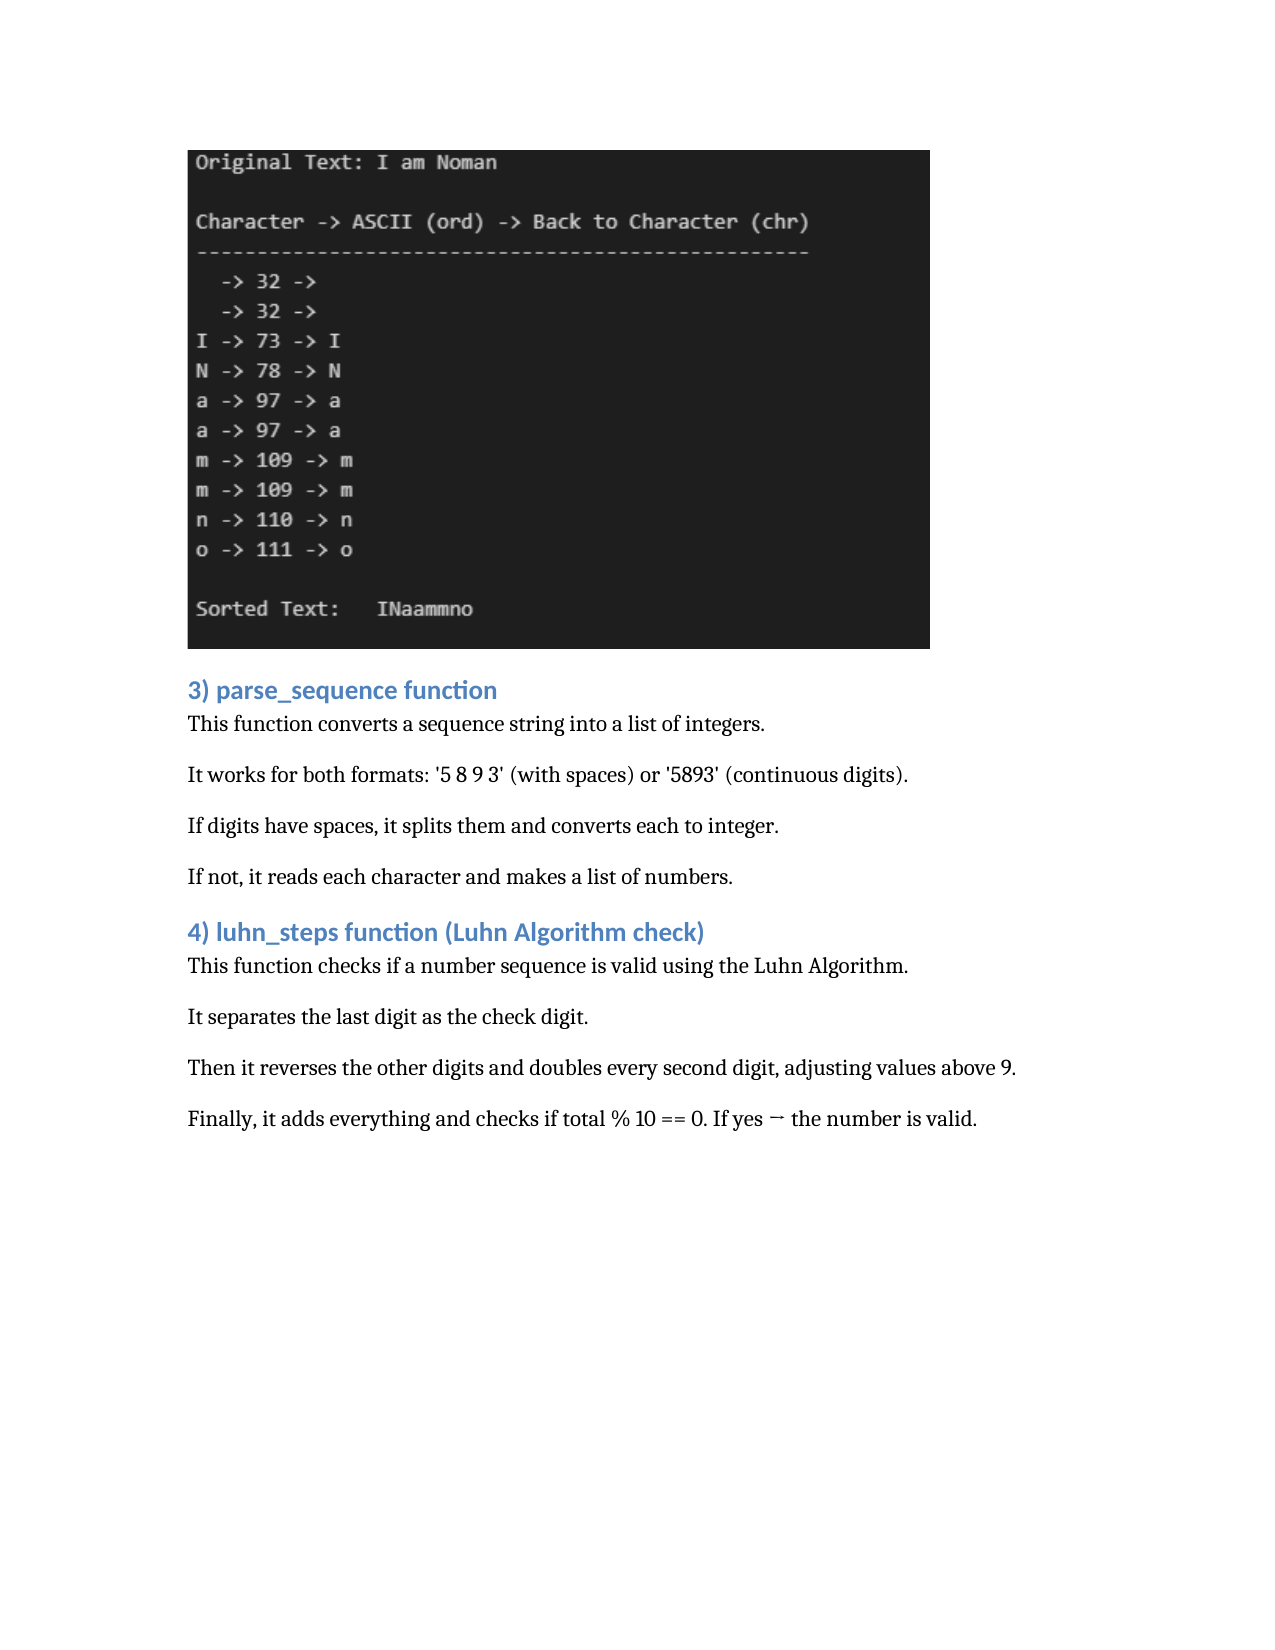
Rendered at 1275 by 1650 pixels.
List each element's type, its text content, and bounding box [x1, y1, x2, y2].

text This function converts a sequence string into a list of integers. [187, 711, 1087, 737]
text Then it reverses the other digits and doubles every second digit, adjusting values above 9. [187, 1055, 1087, 1082]
text This function checks if a number sequence is valid using the Luhn Algorithm. [187, 953, 1087, 979]
text It separates the last digit as the check digit. [187, 1004, 1087, 1031]
picture [187, 150, 930, 649]
text Finally, it adds everything and checks if total % 10 == 0. If yes → the number is valid. [187, 1106, 1087, 1133]
subtitle 4) luhn_steps function (Luhn Algorithm check) [187, 915, 1087, 948]
subtitle 3) parse_sequence function [187, 673, 1087, 706]
text If digits have spaces, it splits them and converts each to integer. [187, 813, 1087, 839]
text If not, it reads each character and makes a list of numbers. [187, 864, 1087, 891]
text It works for both formats: '5 8 9 3' (with spaces) or '5893' (continuous digits). [187, 762, 1087, 788]
